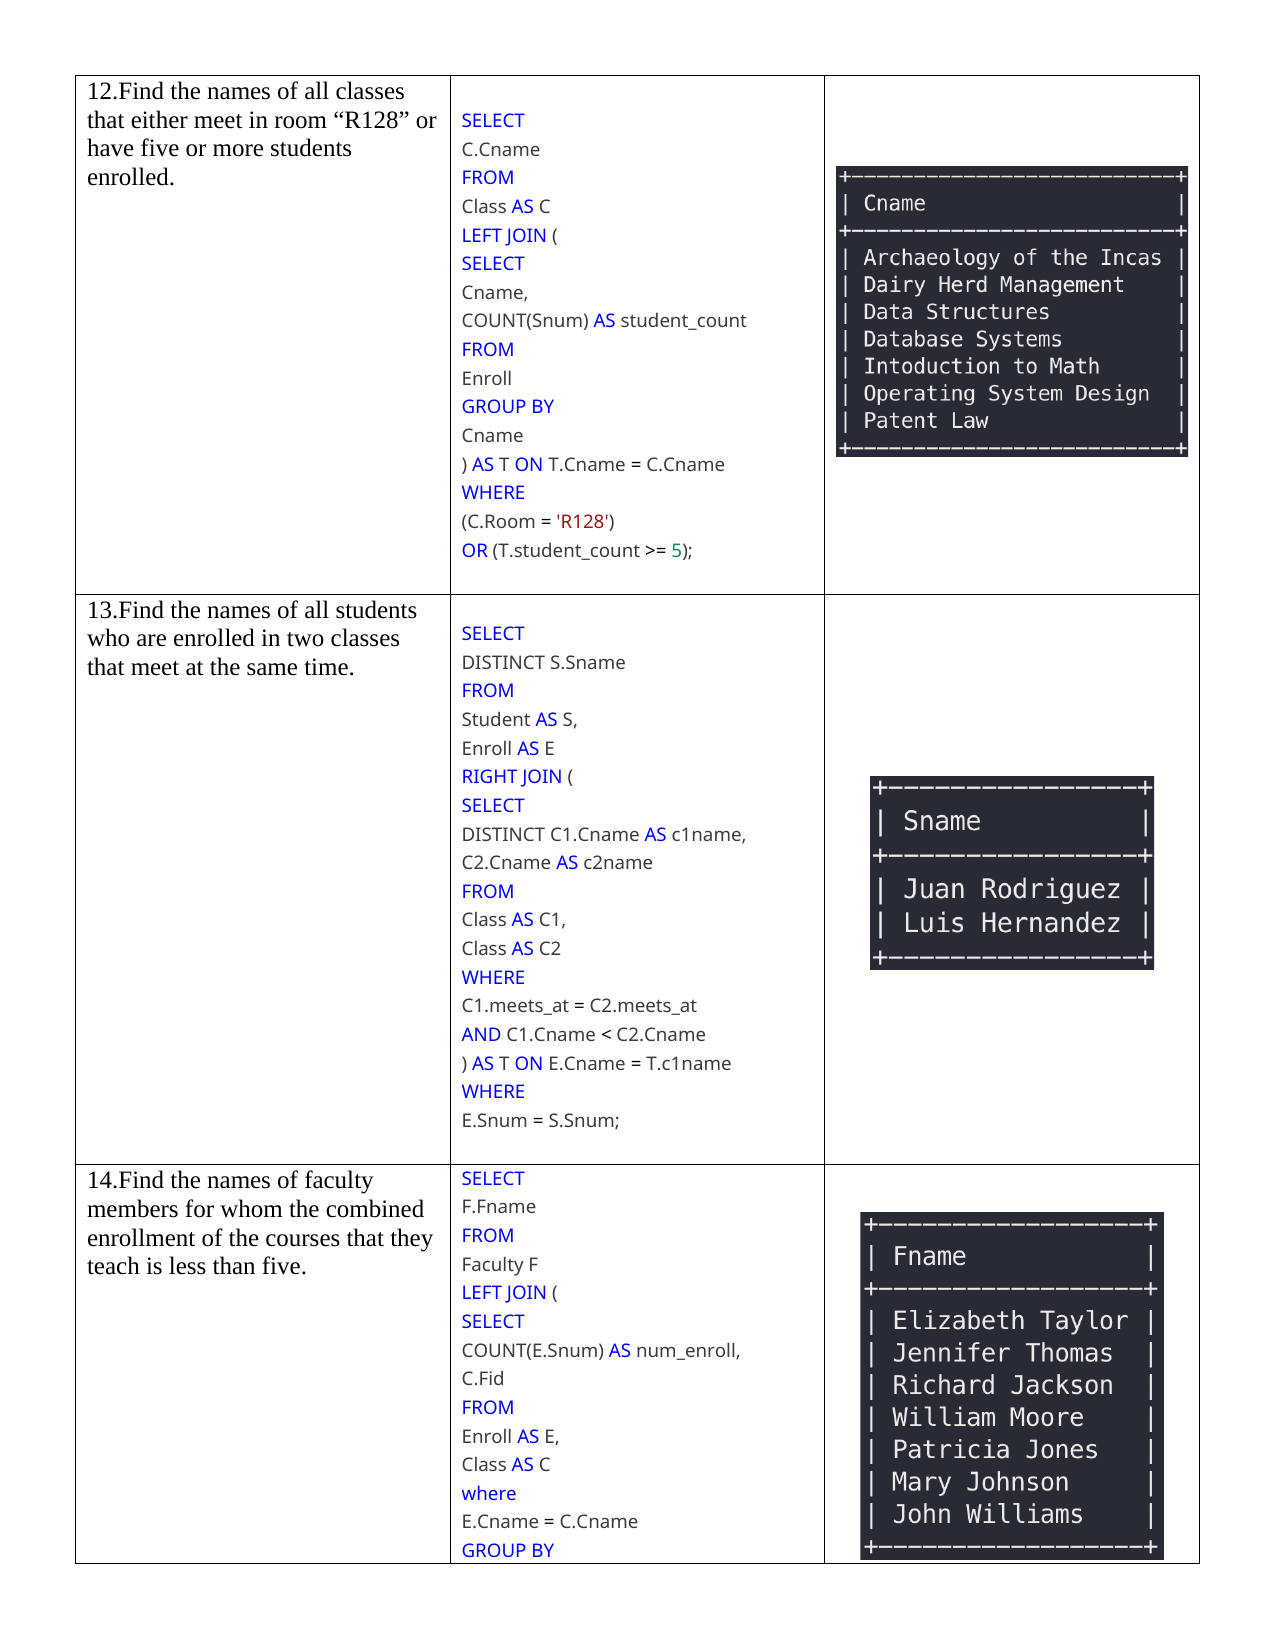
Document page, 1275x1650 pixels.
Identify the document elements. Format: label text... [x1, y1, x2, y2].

table_cell [825, 76, 1199, 594]
table_cell SELECT DISTINCT S.Sname FROM Student AS S, Enroll AS E RIGHT JOIN ( SELECT DISTINCT C1.Cname AS c1name, C2.Cname AS c2name FROM Class AS C1, Class AS C2 WHERE C1.meets_at = C2.meets_at AND C1.Cname < C2.Cname ) AS T ON E.Cname = T.c1name WHERE E.Snum = S.Snum; [451, 595, 824, 1164]
table_cell [825, 1165, 1199, 1563]
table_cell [76, 1165, 450, 1563]
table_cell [451, 1165, 824, 1563]
table_cell 12.Find the names of all classes that either meet in room “R128” or have five or more students enrolled. [76, 76, 450, 594]
picture [870, 776, 1155, 970]
picture [836, 166, 1189, 457]
table_cell SELECT C.Cname FROM Class AS C LEFT JOIN ( SELECT Cname, COUNT(Snum) AS student_count FROM Enroll GROUP BY Cname ) AS T ON T.Cname = C.Cname WHERE (C.Room = 'R128') OR (T.student_count >= 5); [451, 76, 824, 594]
table_cell 13.Find the names of all students who are enrolled in two classes that meet at the same time. [76, 595, 450, 1164]
picture [860, 1212, 1164, 1560]
table_cell [825, 595, 1199, 1164]
